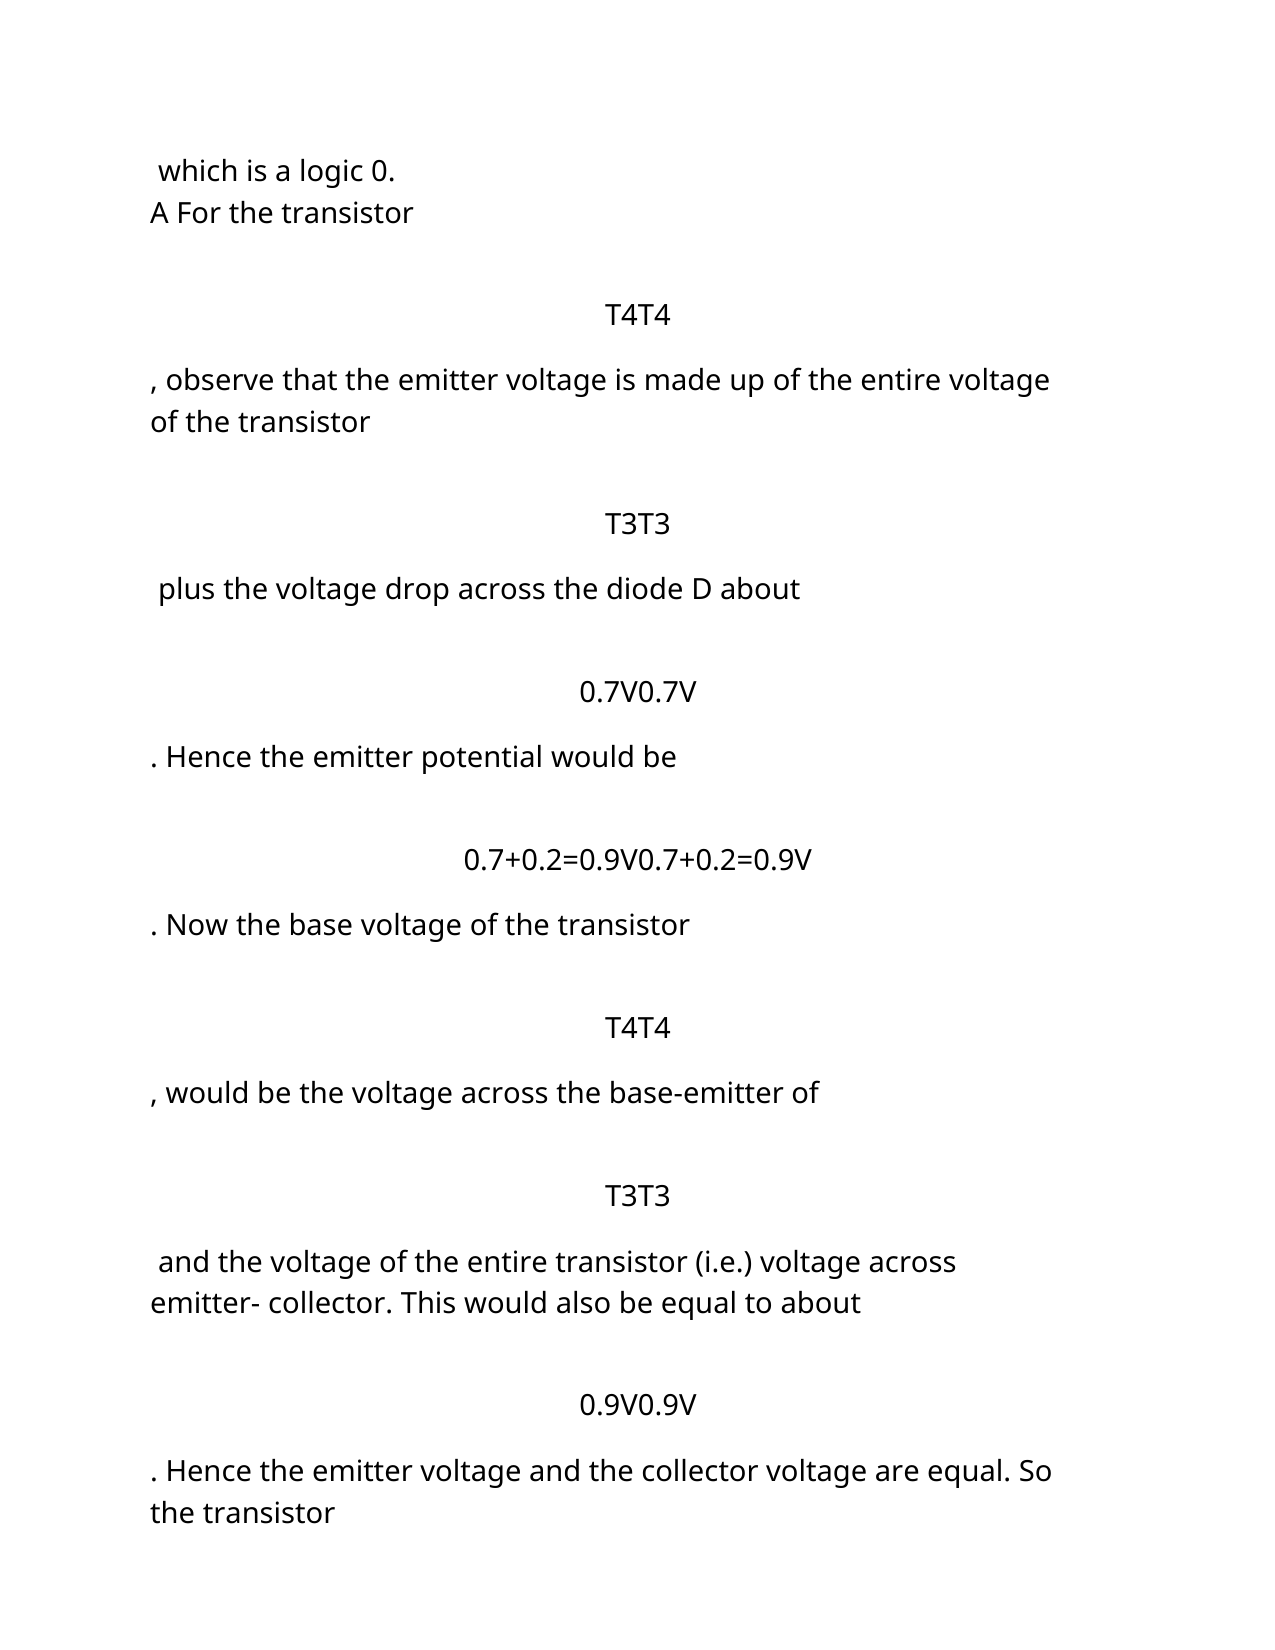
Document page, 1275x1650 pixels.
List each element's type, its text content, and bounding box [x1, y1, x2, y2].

text T4T4 [151, 1007, 1124, 1047]
text , observe that the emitter voltage is made up of the entire voltage of the transistor [150, 359, 1073, 441]
text . Now the base voltage of the transistor [150, 904, 1275, 944]
text , would be the voltage across the base-emitter of [150, 1073, 1275, 1112]
text plus the voltage drop across the diode D about [158, 568, 1275, 608]
text . Hence the emitter voltage and the collector voltage are equal. So the transistor [150, 1450, 1055, 1532]
text 0.9V0.9V [151, 1384, 1124, 1424]
text and the voltage of the entire transistor (i.e.) voltage across emitter- collector. This would also be equal to about [150, 1241, 1019, 1322]
text T4T4 [151, 294, 1124, 333]
text T3T3 [151, 1175, 1124, 1215]
text 0.7+0.2=0.9V0.7+0.2=0.9V [151, 839, 1124, 879]
text 0.7V0.7V [151, 671, 1124, 711]
text . Hence the emitter potential would be [150, 737, 1275, 776]
text T3T3 [151, 503, 1124, 543]
text which is a logic 0. A For the transistor [150, 150, 416, 232]
